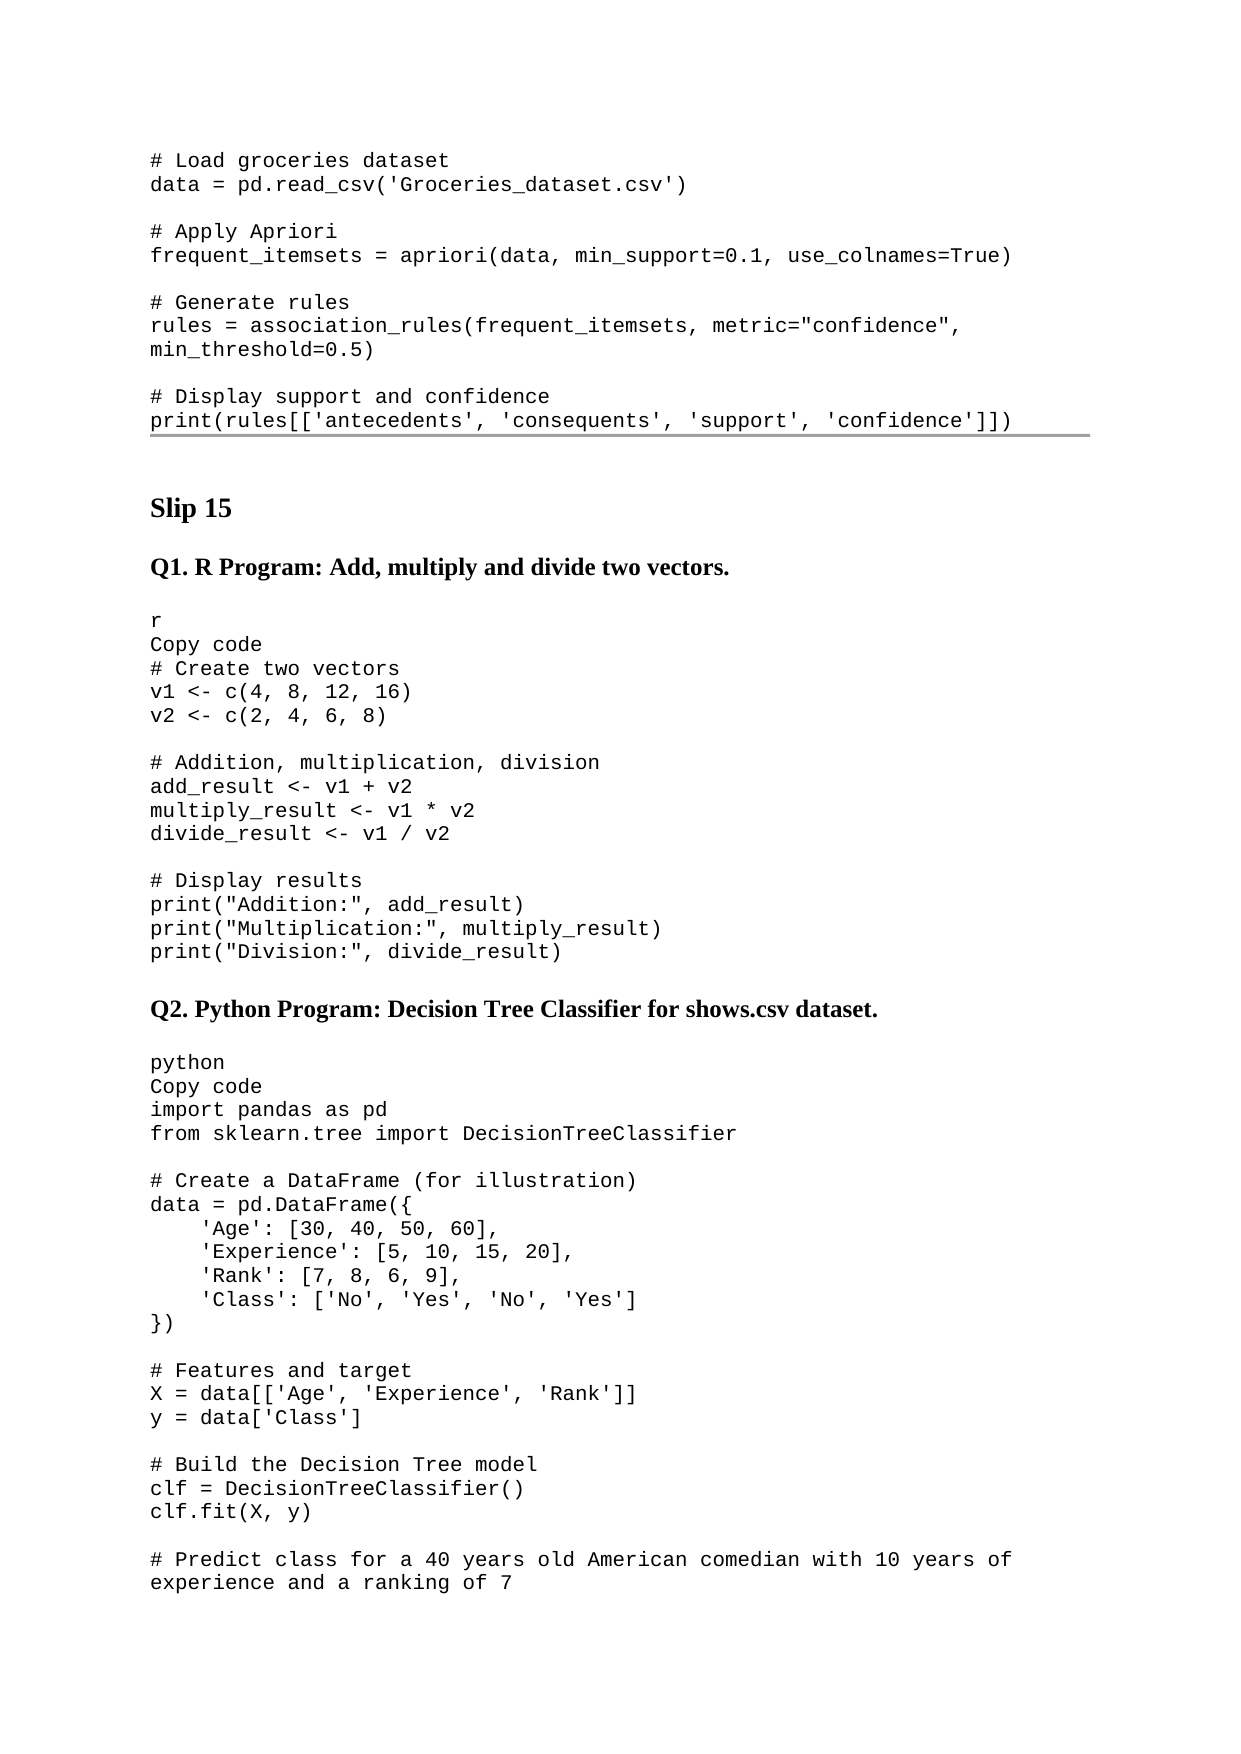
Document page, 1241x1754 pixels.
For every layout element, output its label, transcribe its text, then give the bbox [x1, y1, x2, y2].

text clf = DecisionTreeClassifier() [150, 1478, 1090, 1501]
text print("Multiplication:", multiply_result) [150, 918, 1090, 941]
text }) [150, 1312, 1090, 1336]
text print(rules[['antecedents', 'consequents', 'support', 'confidence']]) [150, 410, 1090, 433]
text Slip 15 [150, 491, 1090, 523]
text 'Rank': [7, 8, 6, 9], [150, 1265, 1090, 1289]
text data = pd.read_csv('Groceries_dataset.csv') [150, 174, 1090, 197]
text # Apply Apriori [150, 221, 1090, 244]
text 'Experience': [5, 10, 15, 20], [150, 1241, 1090, 1265]
text rules = association_rules(frequent_itemsets, metric="confidence", min_threshold=0.5) [150, 316, 1090, 363]
text print("Division:", divide_result) [150, 941, 1090, 965]
text # Display support and confidence [150, 386, 1090, 410]
text print("Addition:", add_result) [150, 894, 1090, 918]
text python [150, 1052, 1090, 1076]
text import pandas as pd [150, 1099, 1090, 1123]
text # Create a DataFrame (for illustration) [150, 1170, 1090, 1194]
text r [150, 610, 1090, 634]
text from sklearn.tree import DecisionTreeClassifier [150, 1123, 1090, 1147]
text frequent_itemsets = apriori(data, min_support=0.1, use_colnames=True) [150, 244, 1090, 268]
text # Predict class for a 40 years old American comedian with 10 years of experience and a ranking of 7 [150, 1549, 1090, 1596]
text # Display results [150, 871, 1090, 894]
text v1 <- c(4, 8, 12, 16) [150, 681, 1090, 705]
text clf.fit(X, y) [150, 1501, 1090, 1525]
text y = data['Class'] [150, 1407, 1090, 1431]
text add_result <- v1 + v2 [150, 776, 1090, 799]
text X = data[['Age', 'Experience', 'Rank']] [150, 1383, 1090, 1407]
text Q1. R Program: Add, multiply and divide two vectors. [150, 552, 1090, 581]
text # Load groceries dataset [150, 150, 1090, 174]
text multiply_result <- v1 * v2 [150, 799, 1090, 823]
text # Build the Decision Tree model [150, 1454, 1090, 1478]
text v2 <- c(2, 4, 6, 8) [150, 705, 1090, 729]
text divide_result <- v1 / v2 [150, 823, 1090, 847]
text 'Class': ['No', 'Yes', 'No', 'Yes'] [150, 1289, 1090, 1312]
text # Create two vectors [150, 658, 1090, 681]
text Copy code [150, 1076, 1090, 1099]
text # Generate rules [150, 292, 1090, 316]
text Copy code [150, 634, 1090, 658]
text Q2. Python Program: Decision Tree Classifier for shows.csv dataset. [150, 994, 1090, 1023]
text # Features and target [150, 1359, 1090, 1383]
text 'Age': [30, 40, 50, 60], [150, 1218, 1090, 1241]
text # Addition, multiplication, division [150, 752, 1090, 776]
text data = pd.DataFrame({ [150, 1194, 1090, 1218]
